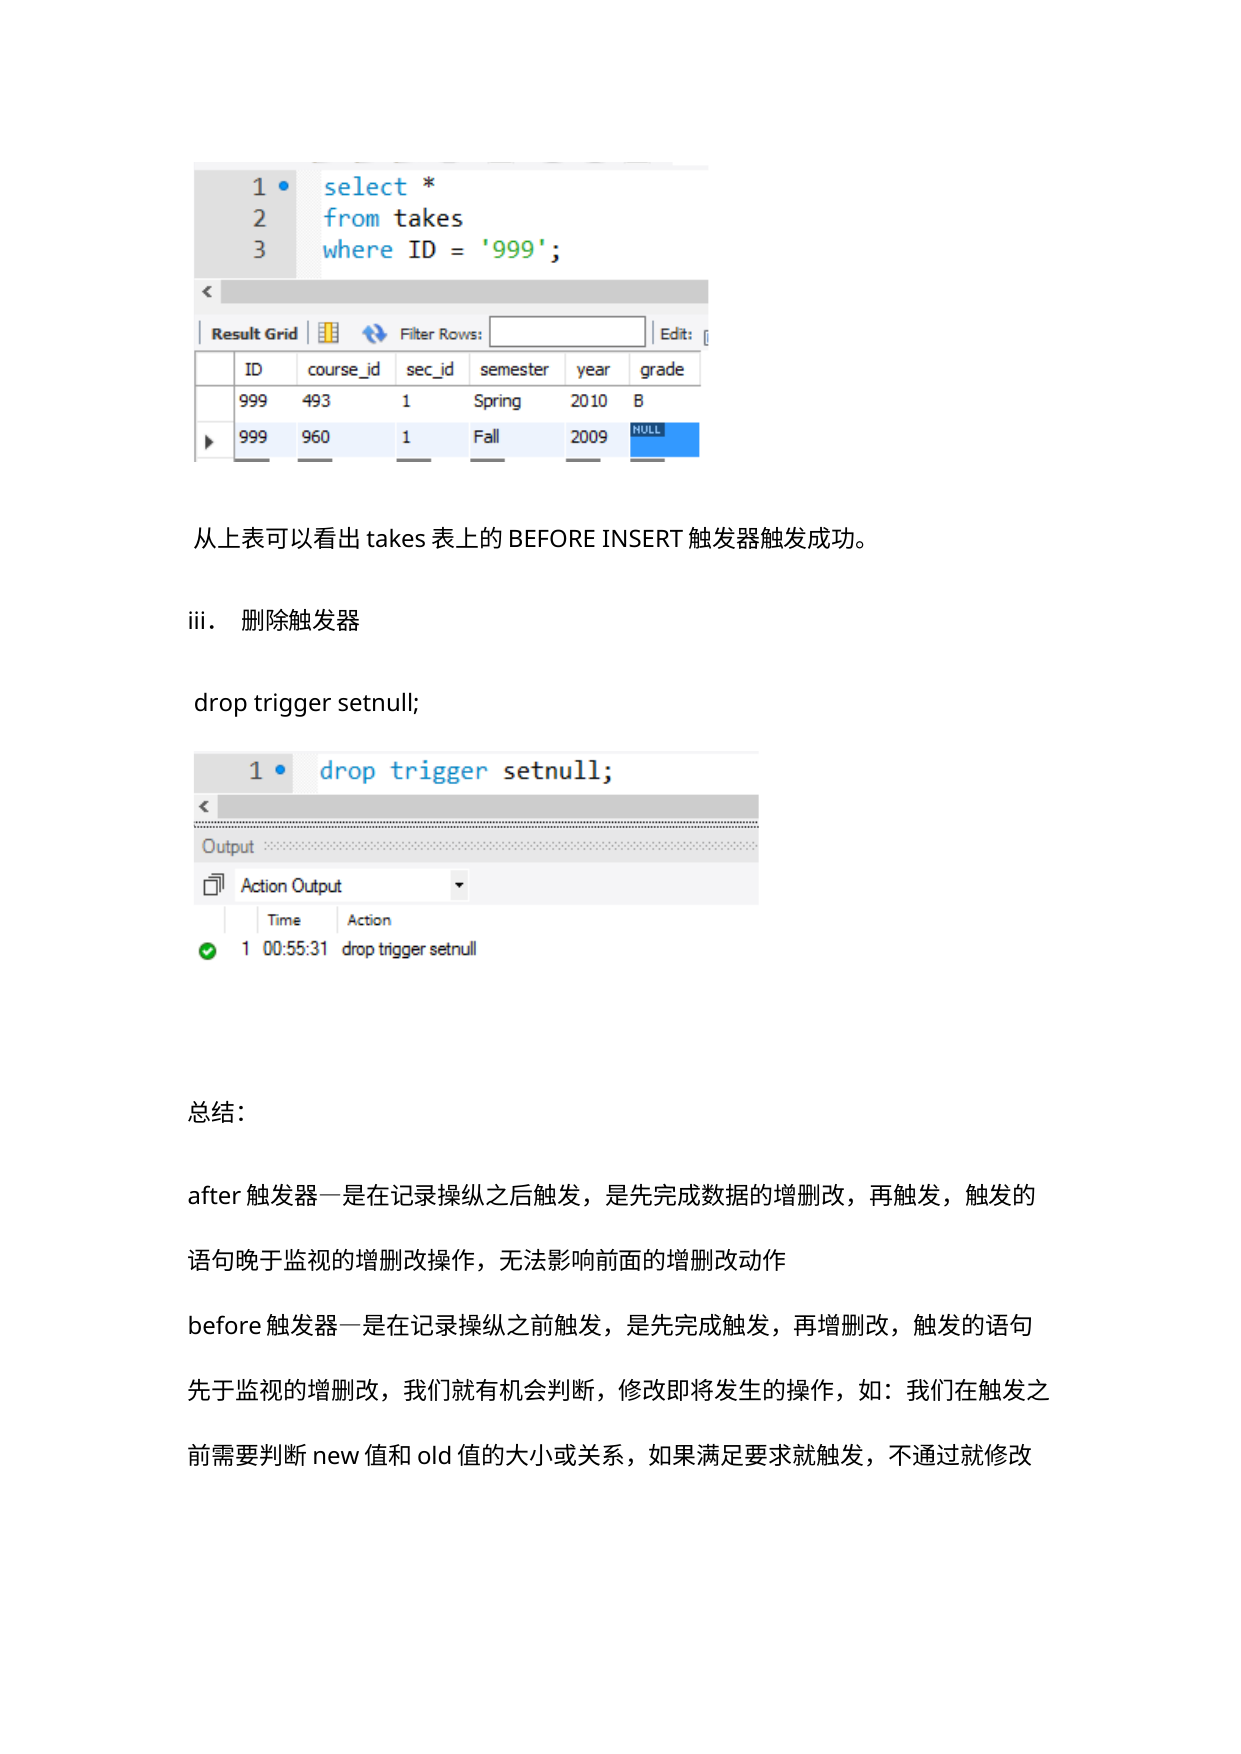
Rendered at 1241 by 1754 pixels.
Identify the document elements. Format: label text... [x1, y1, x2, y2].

text drop trigger setnull; [187, 669, 1053, 734]
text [187, 1161, 1053, 1486]
picture [193, 162, 709, 462]
text 从上表可以看出takes表上的BEFORE INSERT触发器触发成功。 [187, 504, 1053, 569]
text 总结： [187, 1079, 1053, 1144]
text iii． 删除触发器 [187, 587, 1053, 652]
picture [193, 751, 759, 968]
